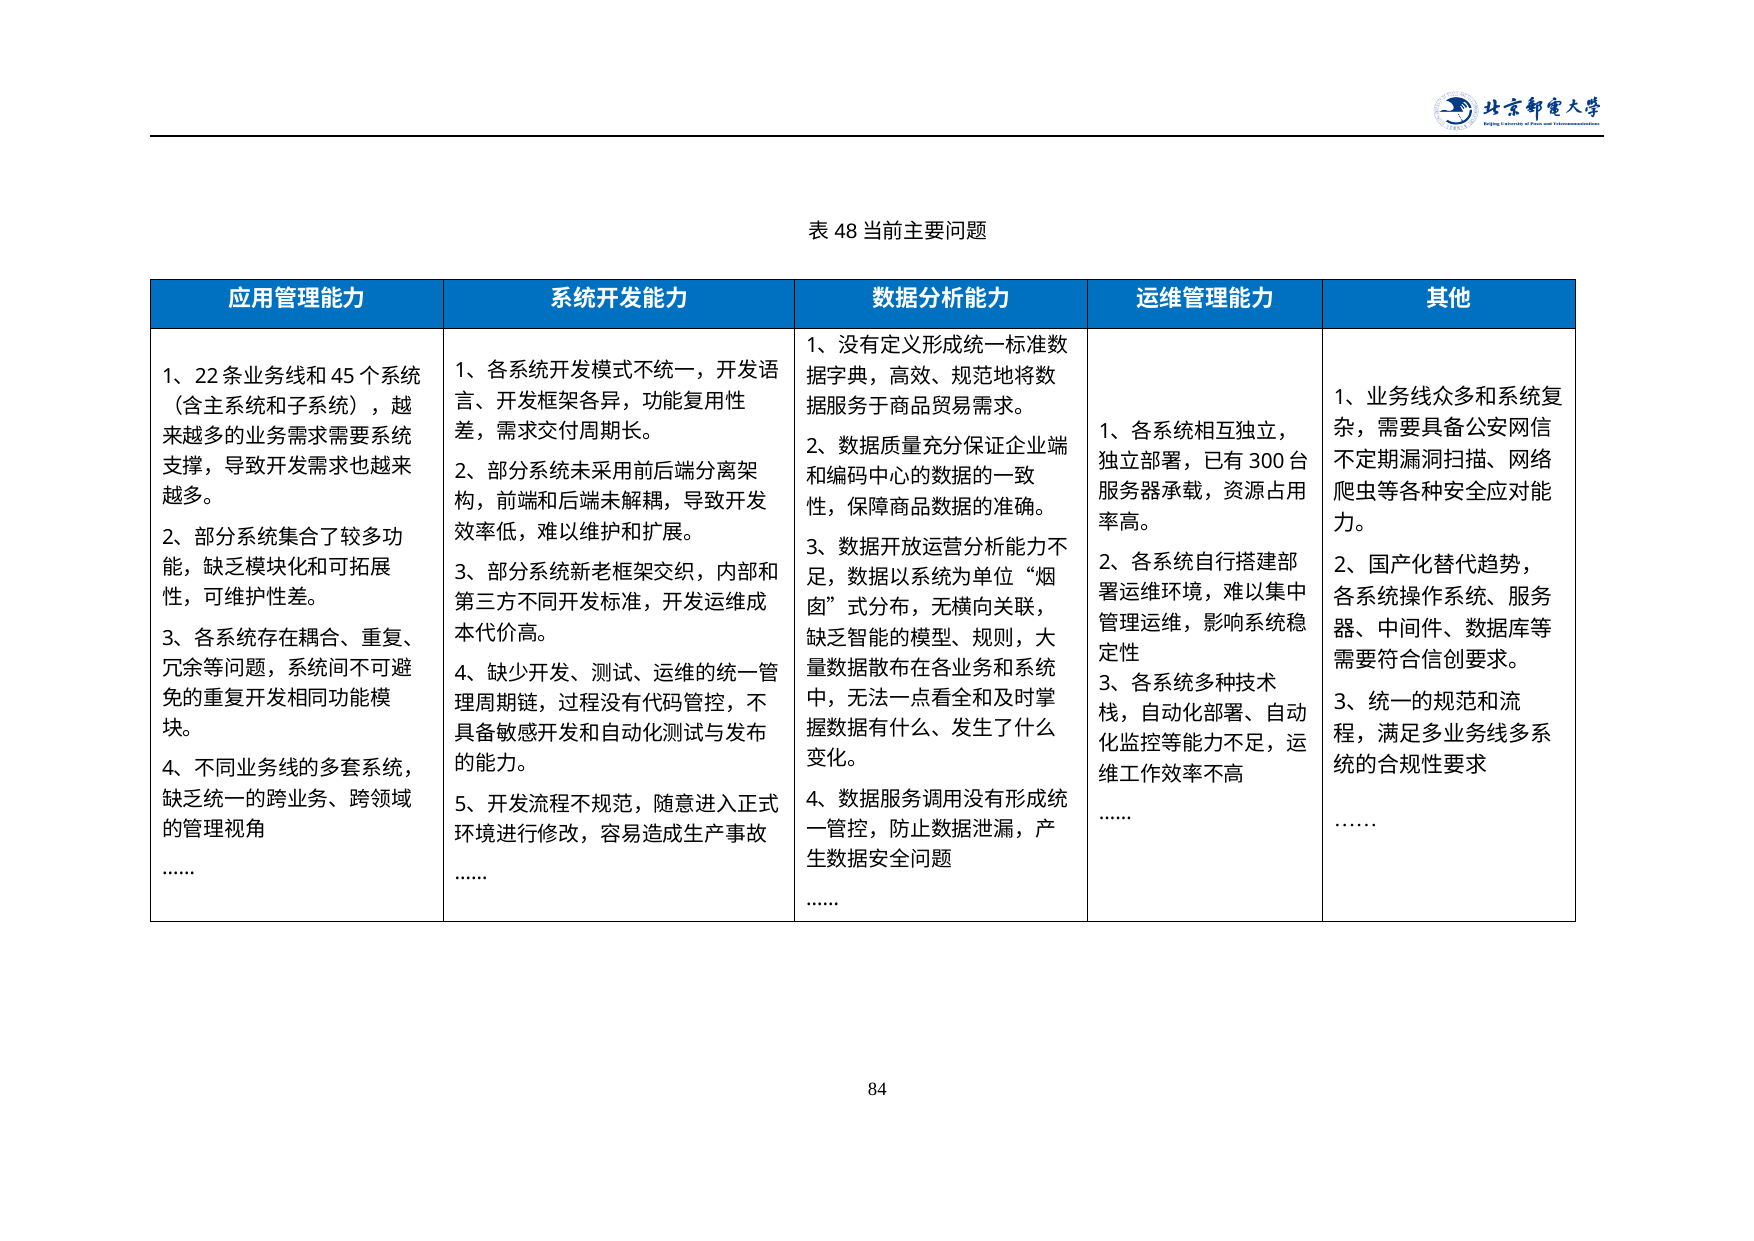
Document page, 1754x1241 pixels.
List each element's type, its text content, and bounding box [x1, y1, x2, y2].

table_cell 1、各系统开发模式不统一，开发语言、开发框架各异，功能复用性差，需求交付周期长。 2、部分系统未采用前后端分离架构，前端和后端未解耦，导致开发效率低，难以维护和扩展。 3、部分系统新老框架交织，内部和第三方不同开发标准，开发运维成本代价高。 4、缺少开发、测试、运维的统一管理周期链，过程没有代码管控，不具备敏感开发和自动化测试与发布的能力。 5、开发流程不规范，随意进入正式环境进行修改，容易造成生产事故 …… [444, 329, 794, 921]
table_header 应用管理能力 [151, 280, 443, 328]
table_cell 1、各系统相互独立，独立部署，已有300台服务器承载，资源占用率高。 2、各系统自行搭建部署运维环境，难以集中管理运维，影响系统稳定性 3、各系统多种技术栈，自动化部署、自动化监控等能力不足，运维工作效率不高 …… [1088, 329, 1322, 921]
table_cell 1、没有定义形成统一标准数据字典，高效、规范地将数据服务于商品贸易需求。 2、数据质量充分保证企业端和编码中心的数据的一致性，保障商品数据的准确。 3、数据开放运营分析能力不足，数据以系统为单位“烟囱”式分布，无横向关联，缺乏智能的模型、规则，大量数据散布在各业务和系统中，无法一点看全和及时掌握数据有什么、发生了什么变化。 4、数据服务调用没有形成统一管控，防止数据泄漏，产生数据安全问题 …… [795, 329, 1087, 921]
picture [1429, 88, 1604, 134]
table_cell 1、业务线众多和系统复杂，需要具备公安网信不定期漏洞扫描、网络爬虫等各种安全应对能力。 2、国产化替代趋势，各系统操作系统、服务器、中间件、数据库等需要符合信创要求。 3、统一的规范和流程，满足多业务线多系统的合规性要求 …… [1323, 329, 1575, 921]
table_header 系统开发能力 [444, 280, 794, 328]
text 表 48 当前主要问题 [150, 214, 1604, 244]
table_header 运维管理能力 [1088, 280, 1322, 328]
table_header 其他 [1323, 280, 1575, 328]
table_cell 1、22条业务线和45个系统（含主系统和子系统），越来越多的业务需求需要系统支撑，导致开发需求也越来越多。 2、部分系统集合了较多功能，缺乏模块化和可拓展性，可维护性差。 3、各系统存在耦合、重复、冗余等问题，系统间不可避免的重复开发相同功能模块。 4、不同业务线的多套系统，缺乏统一的跨业务、跨领域的管理视角 …… [151, 329, 443, 921]
table_header 数据分析能力 [795, 280, 1087, 328]
